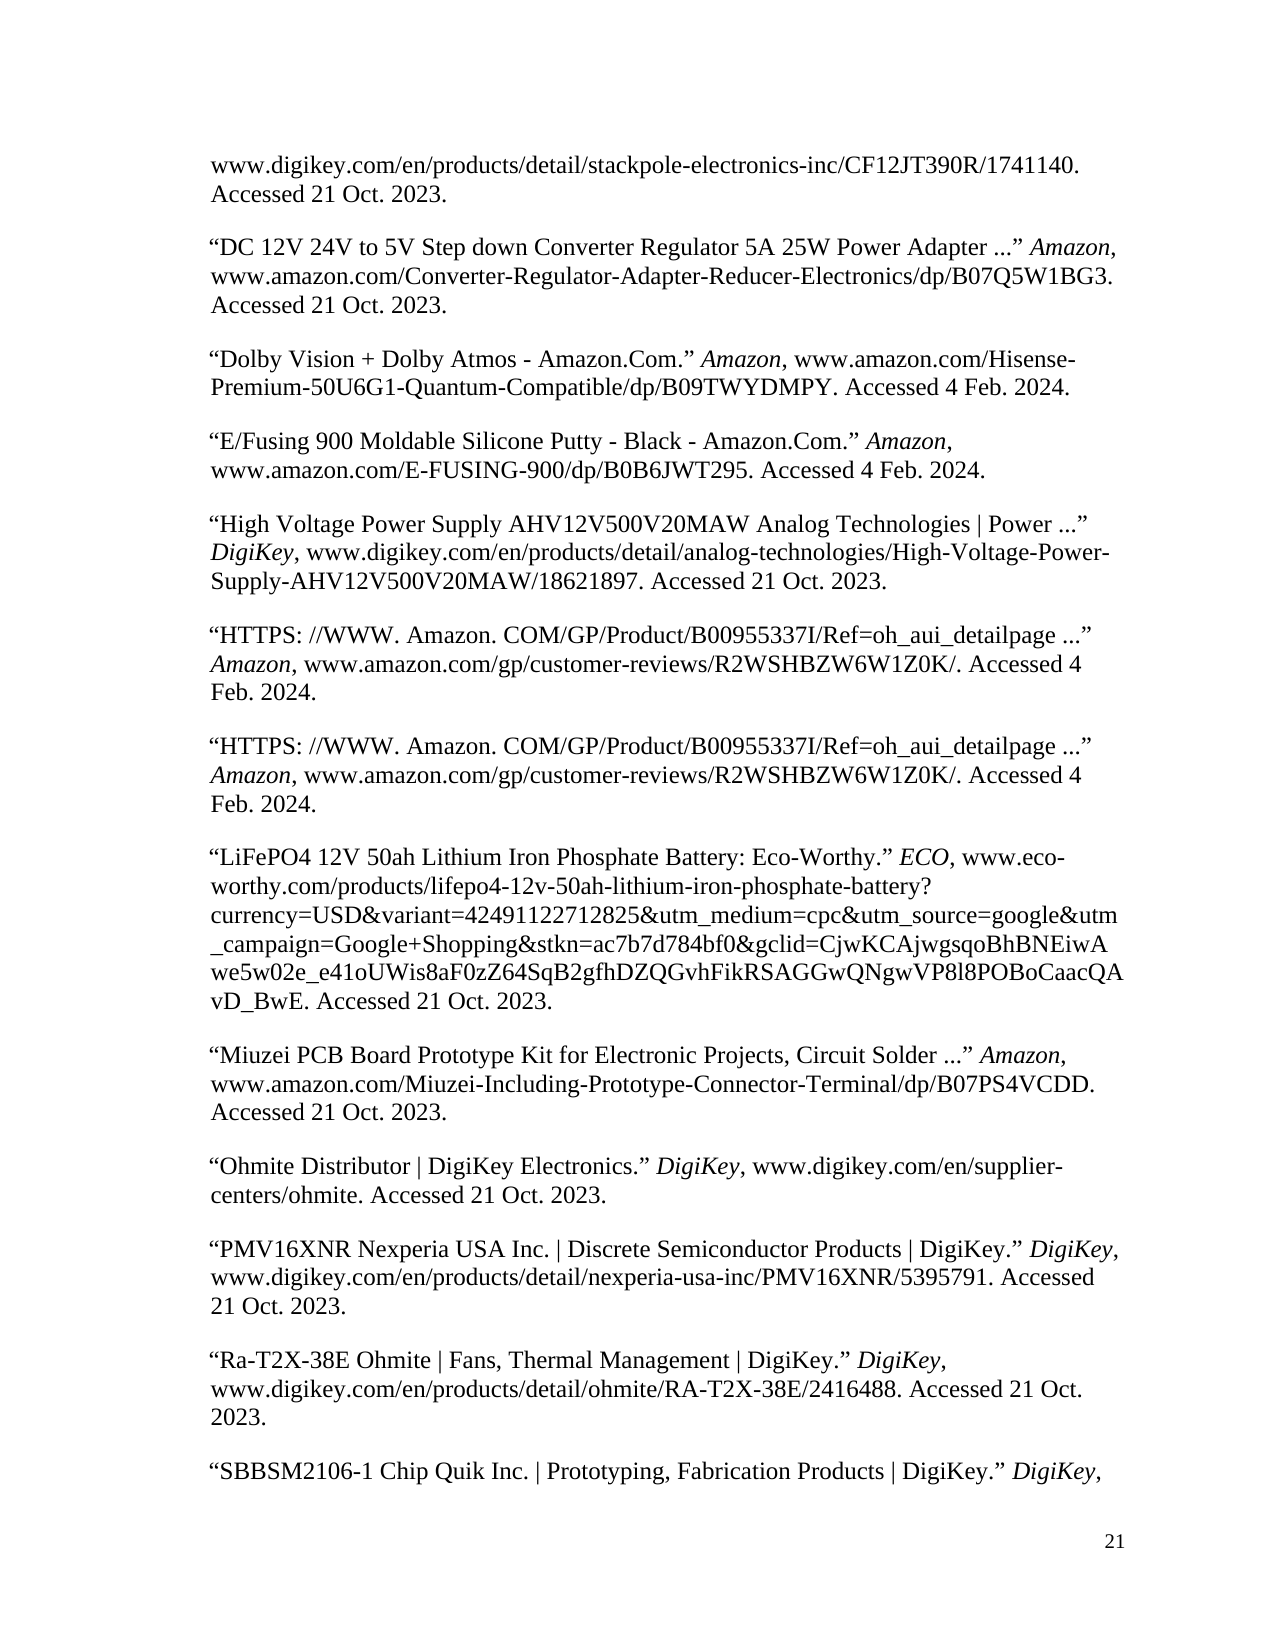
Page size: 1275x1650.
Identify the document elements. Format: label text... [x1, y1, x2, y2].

text “Ra-T2X-38E Ohmite | Fans, Thermal Management | DigiKey.” DigiKey, www.digikey.com/en/products/detail/ohmite/RA-T2X-38E/2416488. Accessed 21 Oct. 2023. [208, 1345, 1125, 1431]
text “Dolby Vision + Dolby Atmos - Amazon.Com.” Amazon, www.amazon.com/Hisense-Premium-50U6G1-Quantum-Compatible/dp/B09TWYDMPY. Accessed 4 Feb. 2024. [208, 344, 1125, 401]
text “High Voltage Power Supply AHV12V500V20MAW Analog Technologies | Power ...” DigiKey, www.digikey.com/en/products/detail/analog-technologies/High-Voltage-Power-Supply-AHV12V500V20MAW/18621897. Accessed 21 Oct. 2023. [208, 509, 1125, 595]
text “PMV16XNR Nexperia USA Inc. | Discrete Semiconductor Products | DigiKey.” DigiKey, www.digikey.com/en/products/detail/nexperia-usa-inc/PMV16XNR/5395791. Accessed 21 Oct. 2023. [208, 1234, 1125, 1320]
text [208, 1456, 1125, 1485]
text “LiFePO4 12V 50ah Lithium Iron Phosphate Battery: Eco-Worthy.” ECO, www.eco-worthy.com/products/lifepo4-12v-50ah-lithium-iron-phosphate-battery?currency=USD&variant=42491122712825&utm_medium=cpc&utm_source=google&utm_campaign=Google+Shopping&stkn=ac7b7d784bf0&gclid=CjwKCAjwgsqoBhBNEiwAwe5w02e_e41oUWis8aF0zZ64SqB2gfhDZQGvhFikRSAGGwQNgwVP8l8POBoCaacQAvD_BwE. Accessed 21 Oct. 2023. [208, 842, 1125, 1015]
text “Miuzei PCB Board Prototype Kit for Electronic Projects, Circuit Solder ...” Amazon, www.amazon.com/Miuzei-Including-Prototype-Connector-Terminal/dp/B07PS4VCDD. Accessed 21 Oct. 2023. [208, 1040, 1125, 1126]
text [208, 150, 1125, 207]
text “E/Fusing 900 Moldable Silicone Putty - Black - Amazon.Com.” Amazon, www.amazon.com/E-FUSING-900/dp/B0B6JWT295. Accessed 4 Feb. 2024. [208, 426, 1125, 484]
text “HTTPS: //WWW. Amazon. COM/GP/Product/B00955337I/Ref=oh_aui_detailpage ...” Amazon, www.amazon.com/gp/customer-reviews/R2WSHBZW6W1Z0K/. Accessed 4 Feb. 2024. [208, 731, 1125, 817]
text “HTTPS: //WWW. Amazon. COM/GP/Product/B00955337I/Ref=oh_aui_detailpage ...” Amazon, www.amazon.com/gp/customer-reviews/R2WSHBZW6W1Z0K/. Accessed 4 Feb. 2024. [208, 620, 1125, 706]
text “Ohmite Distributor | DigiKey Electronics.” DigiKey, www.digikey.com/en/supplier-centers/ohmite. Accessed 21 Oct. 2023. [208, 1151, 1125, 1209]
text “DC 12V 24V to 5V Step down Converter Regulator 5A 25W Power Adapter ...” Amazon, www.amazon.com/Converter-Regulator-Adapter-Reducer-Electronics/dp/B07Q5W1BG3. Accessed 21 Oct. 2023. [208, 232, 1125, 319]
